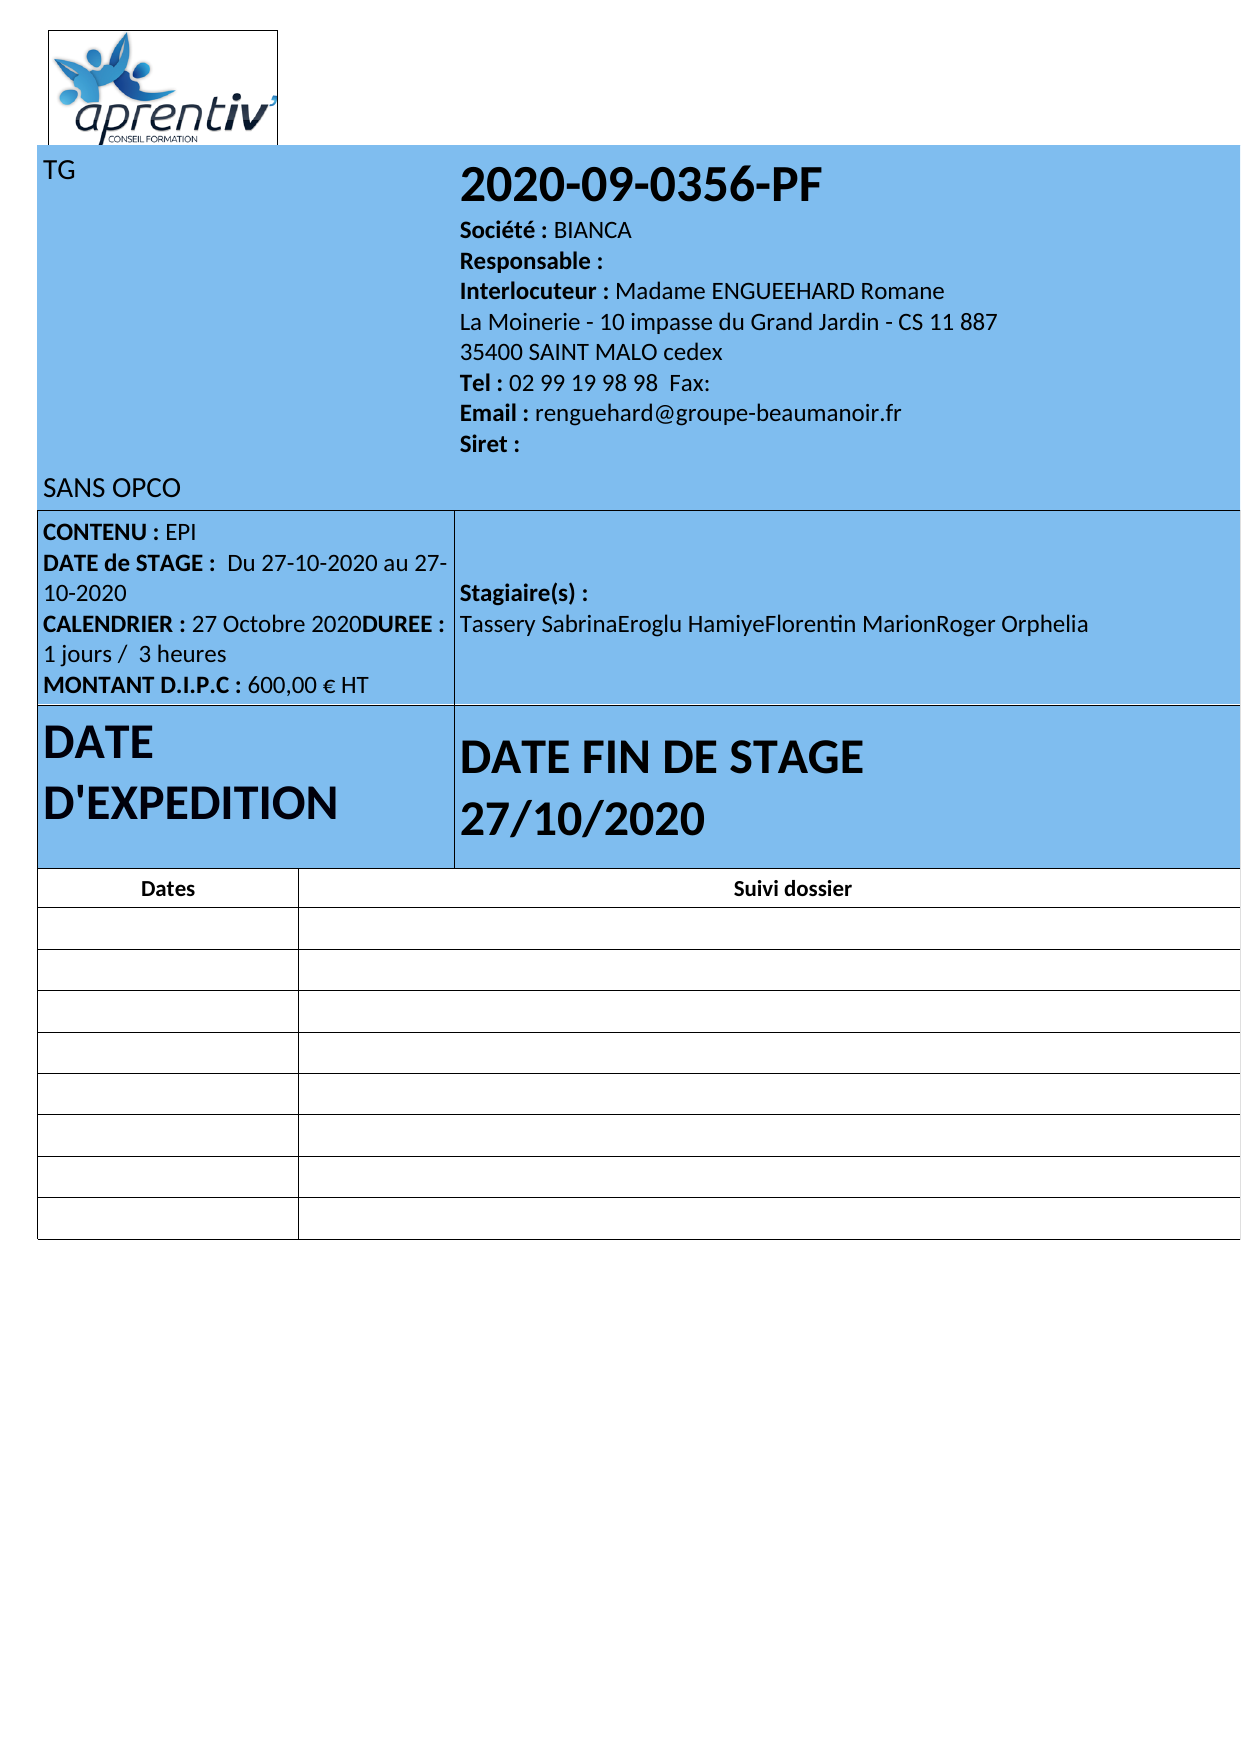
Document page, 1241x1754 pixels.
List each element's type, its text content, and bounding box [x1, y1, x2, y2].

table_cell [299, 1198, 1240, 1239]
table_cell [38, 950, 298, 990]
table_cell [299, 908, 1240, 948]
table_cell DATE D'EXPEDITION [38, 706, 454, 868]
table_cell [299, 1157, 1240, 1197]
table_header TG [38, 146, 454, 464]
picture [49, 31, 277, 145]
table_cell [38, 991, 298, 1031]
table_header 2020-09-0356-PFSociété : BIANCAResponsable : Interlocuteur : Madame ENGUEEHARD RomaneLa Moinerie - 10 impasse du Grand Jardin - CS 11 88735400 SAINT MALO cedexTel : 02 99 19 98 98 Fax: Email : renguehard@groupe-beaumanoir.frSiret : [455, 146, 1240, 464]
table_cell [299, 1115, 1240, 1156]
table_cell Stagiaire(s) : Tassery Sabrina [455, 511, 1240, 704]
table_cell [299, 950, 1240, 990]
table_cell SANS OPCO [38, 465, 1240, 510]
table_cell [38, 1198, 298, 1239]
table_header Suivi dossier [299, 869, 1240, 907]
table_cell [38, 1033, 298, 1073]
table_cell [299, 1033, 1240, 1073]
table_header Dates [38, 869, 298, 907]
table_cell [299, 991, 1240, 1031]
table_cell CONTENU : EPIDATE de STAGE : Du 27-10-2020 au 27-10-2020CALENDRIER : 27 Octobre 2020DUREE : 1 jours / 3 heuresMONTANT D.I.P.C : 600,00 € HT [38, 511, 454, 704]
table_cell [38, 1074, 298, 1114]
table_cell [38, 1115, 298, 1156]
table_cell DATE FIN DE STAGE 27/10/2020 [455, 706, 1240, 868]
table_cell [38, 1157, 298, 1197]
table_cell [38, 908, 298, 948]
table_cell [299, 1074, 1240, 1114]
